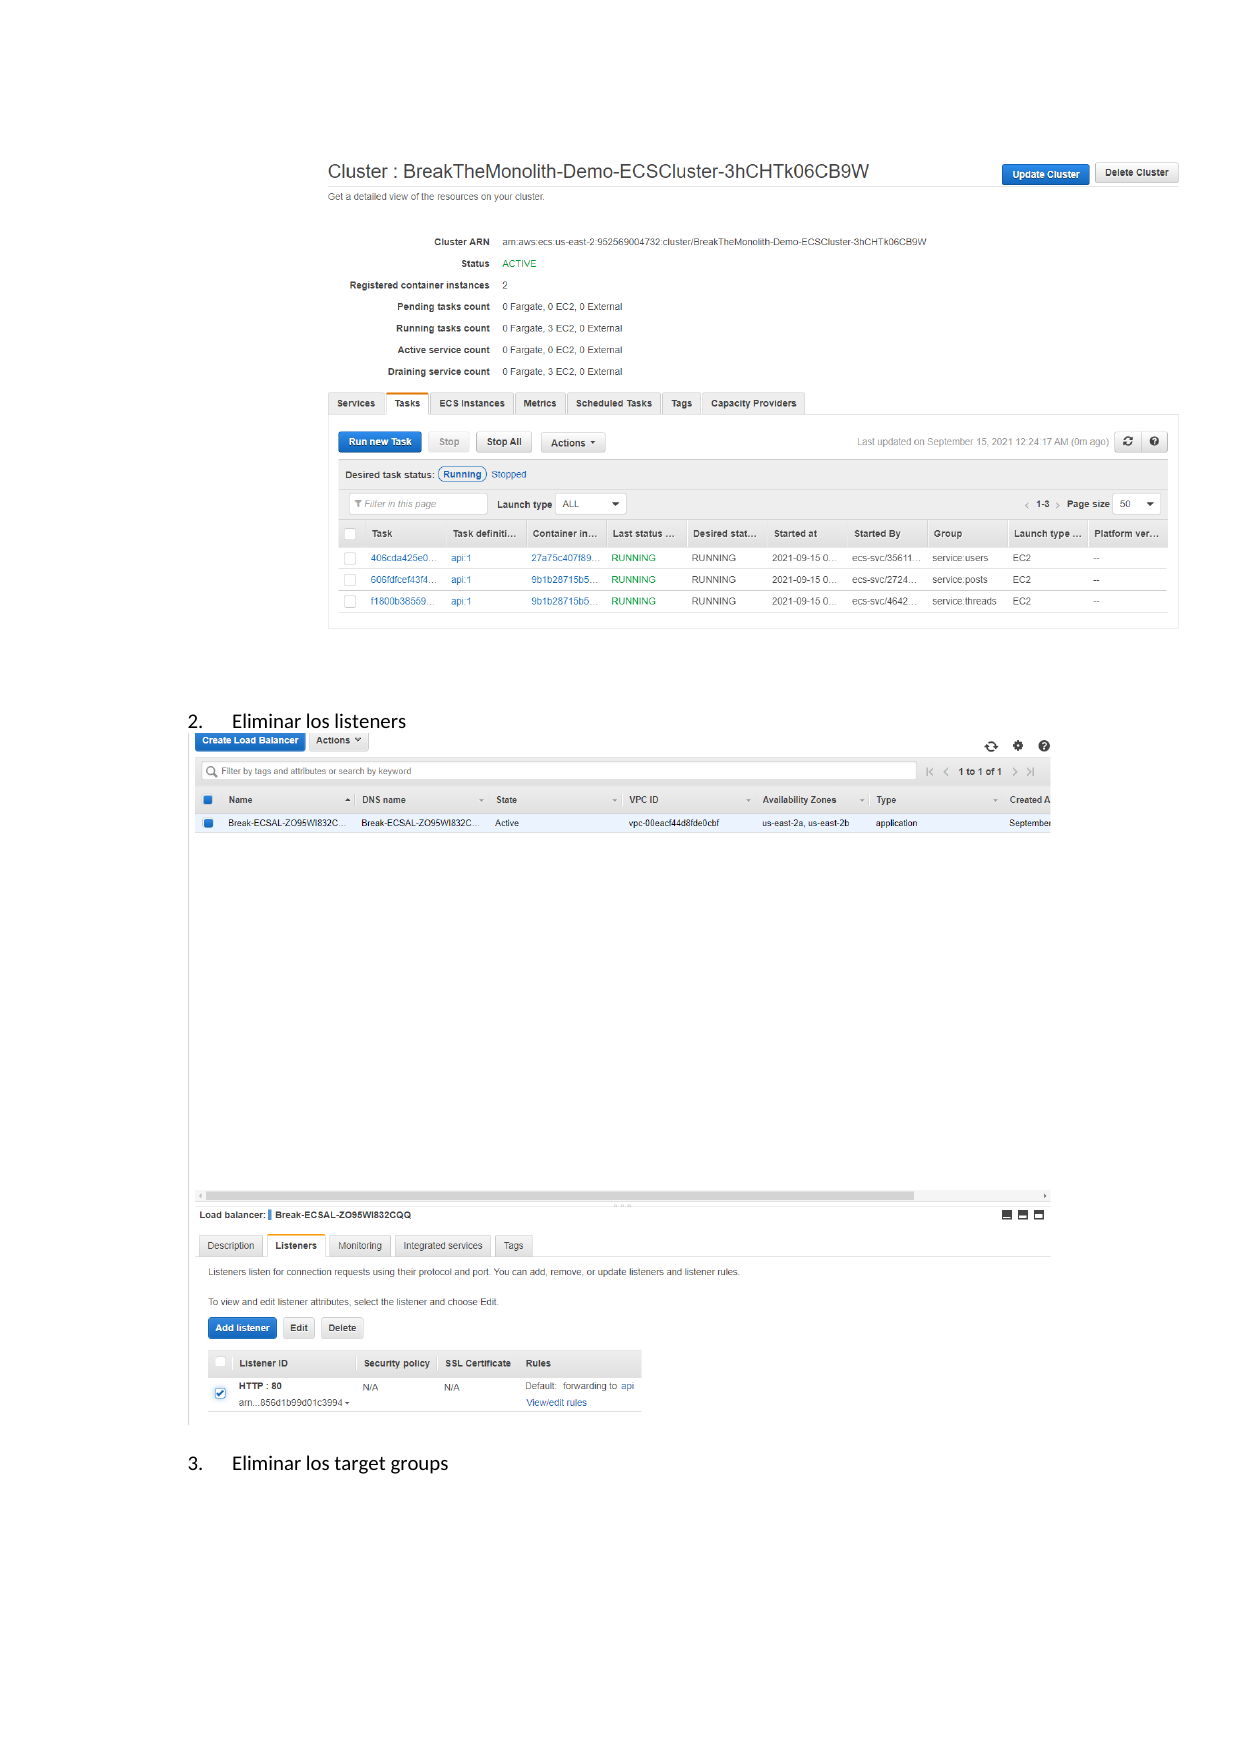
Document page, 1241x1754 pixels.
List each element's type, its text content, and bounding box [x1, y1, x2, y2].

picture [187, 733, 1051, 1425]
picture [318, 150, 1183, 683]
list Eliminar los target groups [187, 1450, 1053, 1476]
list Eliminar los listeners [187, 708, 1053, 733]
